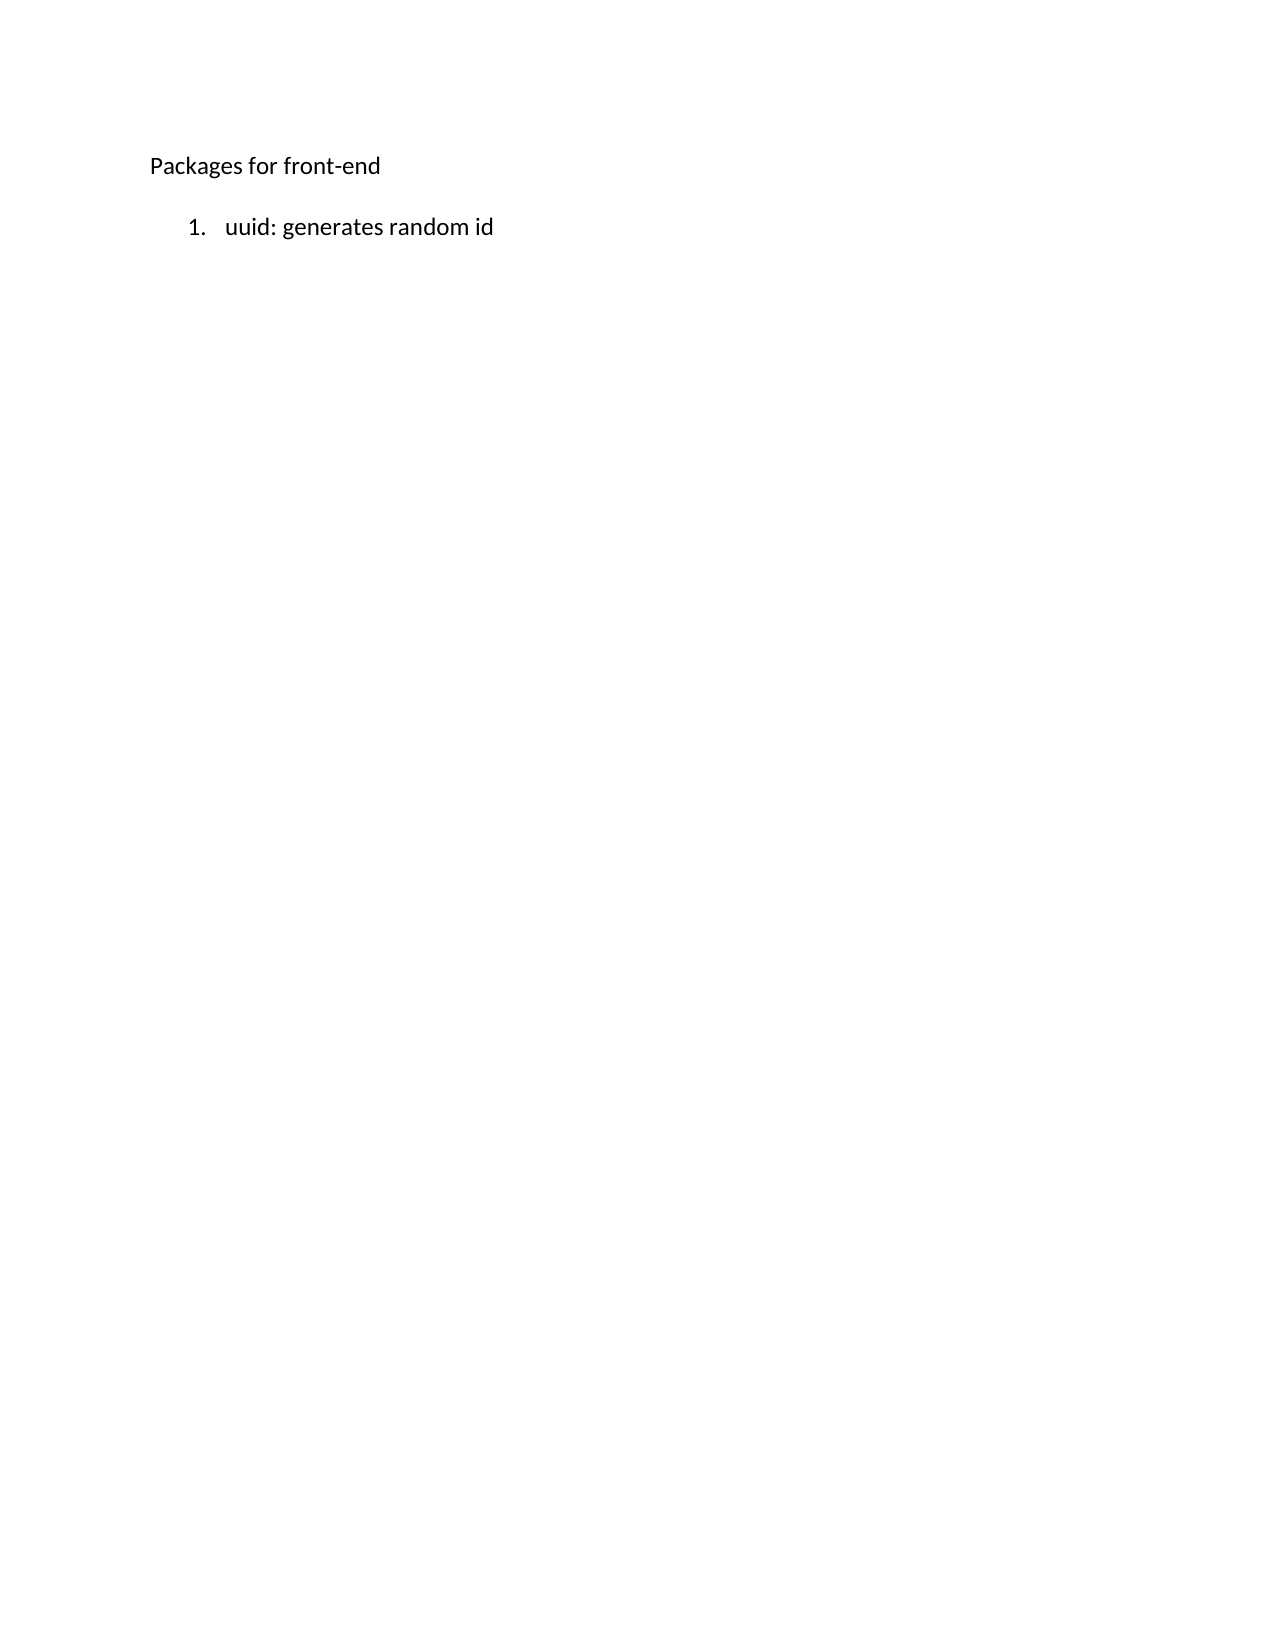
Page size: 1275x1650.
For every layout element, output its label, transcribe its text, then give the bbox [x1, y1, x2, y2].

list uuid: generates random id [187, 211, 1125, 242]
text Packages for front-end [150, 150, 1125, 181]
